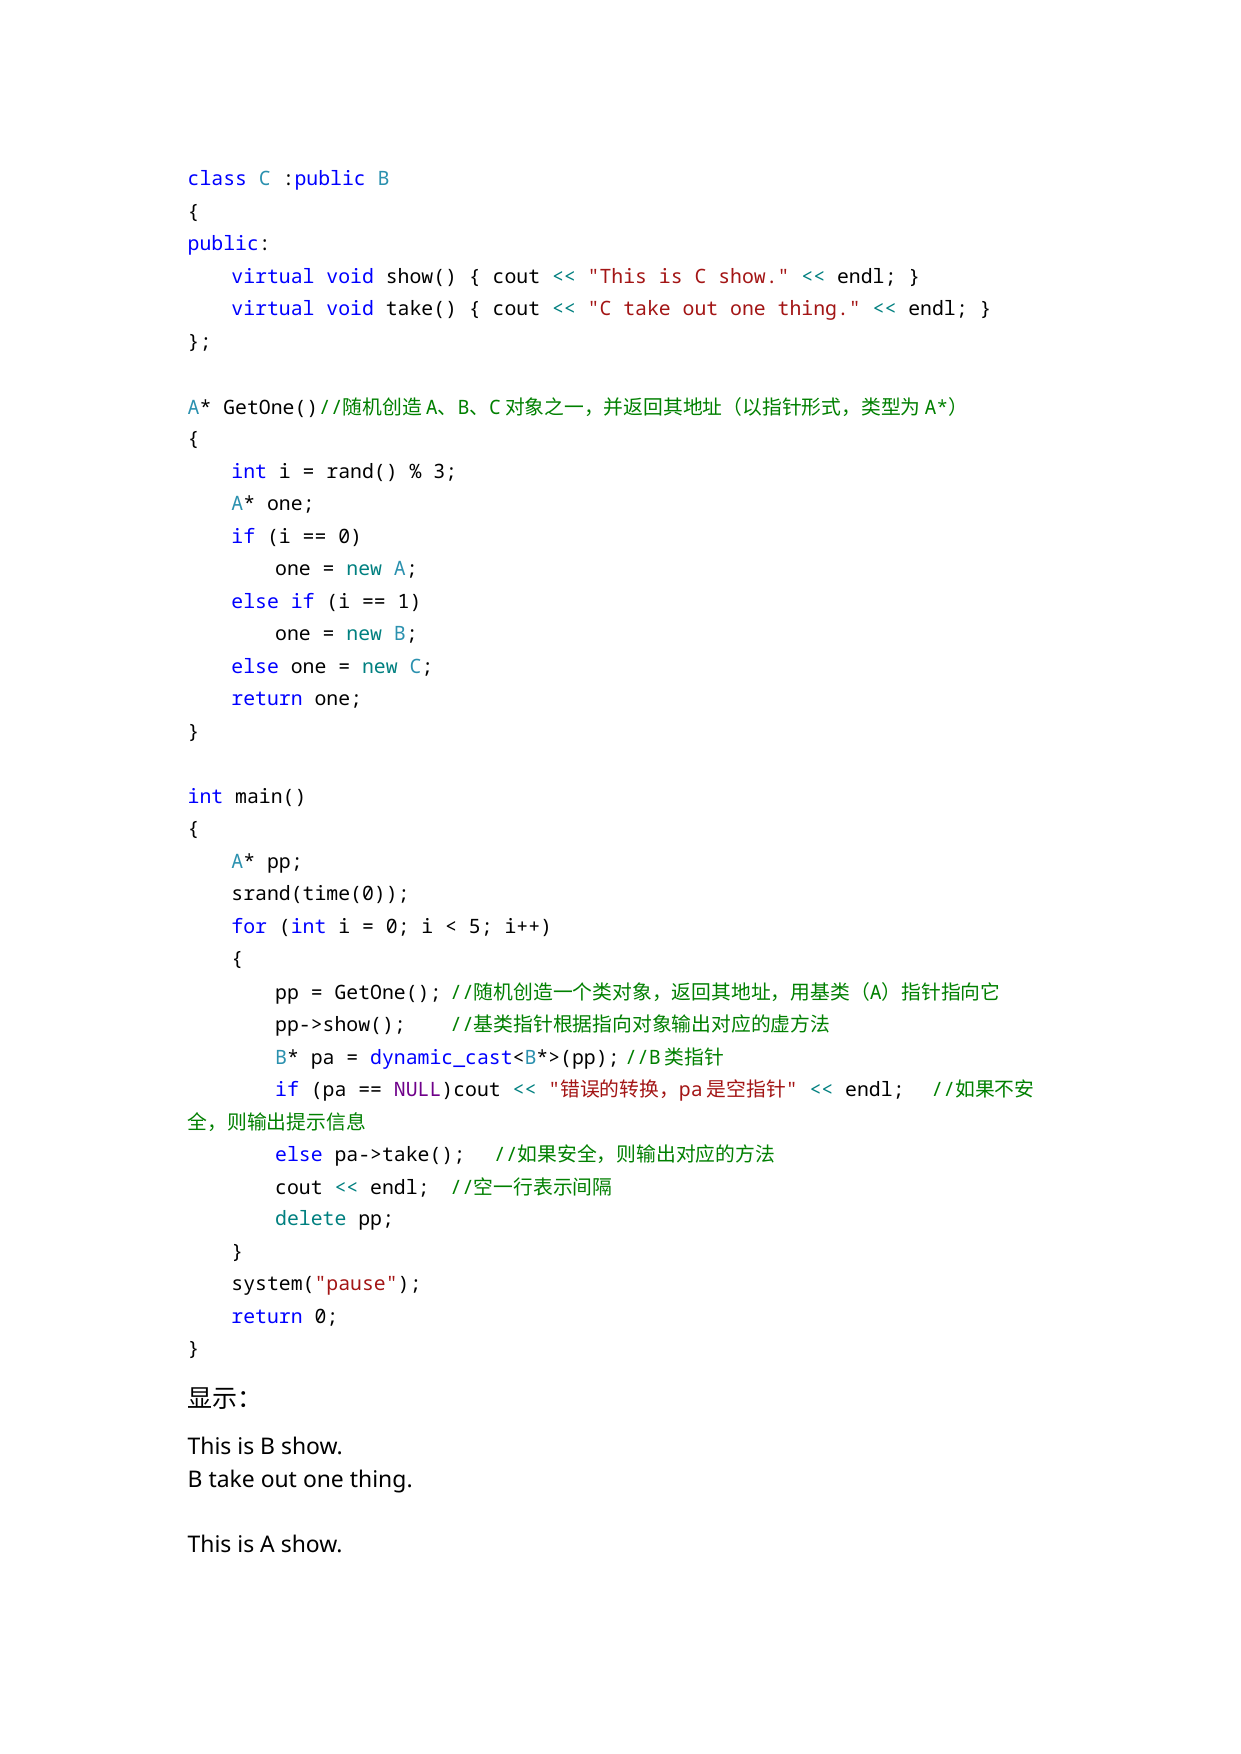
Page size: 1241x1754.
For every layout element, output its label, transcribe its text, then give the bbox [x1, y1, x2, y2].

text for (int i = 0; i < 5; i++) [187, 909, 1053, 942]
text { [187, 194, 1053, 227]
text A* one; [187, 487, 1053, 519]
text A* GetOne() //随机创造A、B、C对象之一，并返回其地址（以指针形式，类型为A*） [187, 389, 1053, 422]
text delete pp; [187, 1202, 1053, 1234]
text } [187, 714, 1053, 747]
text }; [187, 324, 1053, 357]
text { [187, 422, 1053, 454]
text { [187, 942, 1053, 974]
text if (i == 0) [187, 519, 1053, 552]
text return 0; [187, 1299, 1053, 1332]
text system("pause"); [187, 1267, 1053, 1299]
text virtual void take() { cout << "C take out one thing." << endl; } [187, 292, 1053, 324]
text public: [187, 227, 1053, 259]
text else pa->take(); //如果安全，则输出对应的方法 [187, 1137, 1053, 1169]
text pp->show(); //基类指针根据指向对象输出对应的虚方法 [187, 1007, 1053, 1039]
text one = new B; [187, 617, 1053, 649]
text else if (i == 1) [187, 584, 1053, 617]
text class C :public B [187, 162, 1053, 194]
text cout << endl; //空一行表示间隔 [187, 1169, 1053, 1202]
text else one = new C; [187, 649, 1053, 682]
text 显示： [187, 1364, 1053, 1429]
text one = new A; [187, 552, 1053, 584]
text if (pa == NULL)cout << "错误的转换，pa是空指针" << endl; //如果不安全，则输出提示信息 [187, 1072, 1053, 1137]
text This is B show. [187, 1429, 1053, 1462]
text int main() [187, 779, 1053, 812]
text return one; [187, 682, 1053, 714]
text B* pa = dynamic_cast<B*>(pp); //B类指针 [187, 1039, 1053, 1072]
text } [187, 1234, 1053, 1267]
text pp = GetOne(); //随机创造一个类对象，返回其地址，用基类（A）指针指向它 [187, 974, 1053, 1007]
text A* pp; [187, 844, 1053, 877]
text } [187, 1332, 1053, 1364]
text virtual void show() { cout << "This is C show." << endl; } [187, 259, 1053, 292]
text This is A show. [187, 1527, 1053, 1559]
text srand(time(0)); [187, 877, 1053, 909]
text int i = rand() % 3; [187, 454, 1053, 487]
text { [187, 812, 1053, 844]
text B take out one thing. [187, 1462, 1053, 1494]
